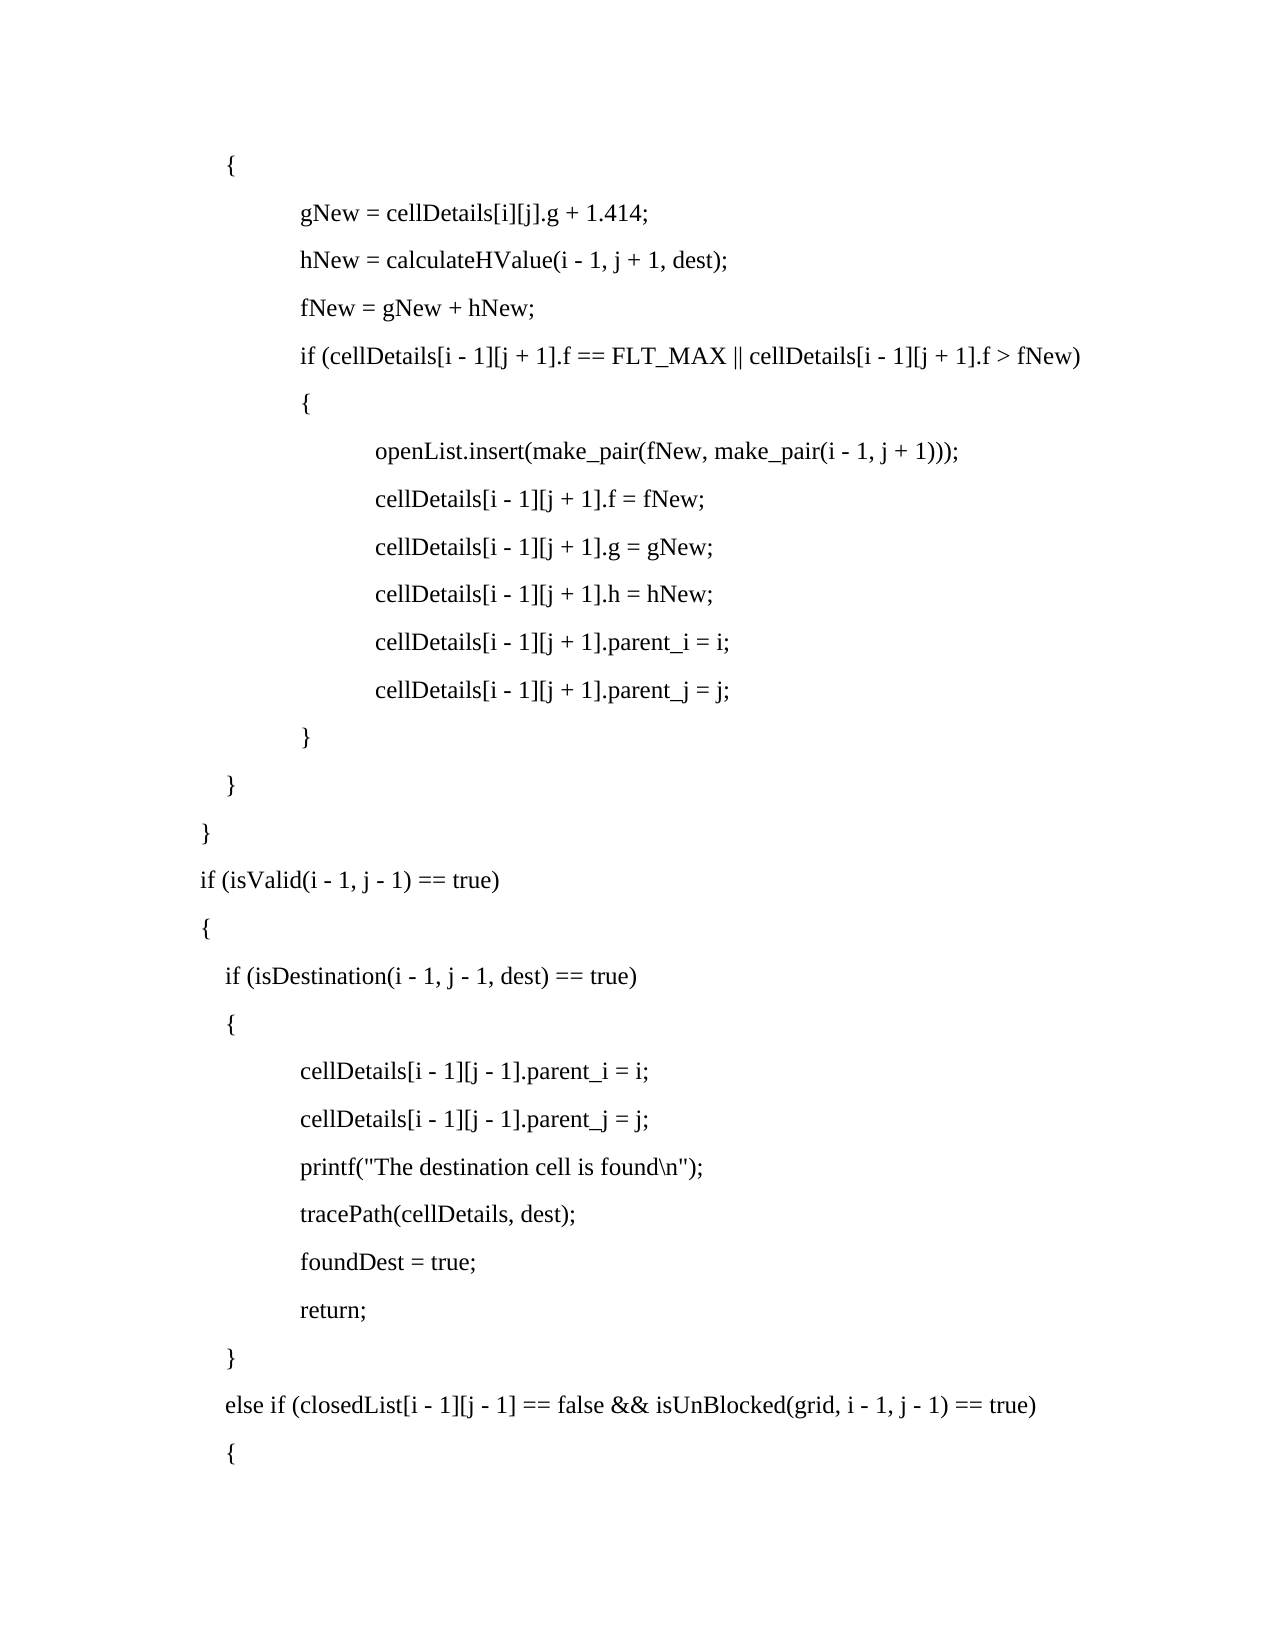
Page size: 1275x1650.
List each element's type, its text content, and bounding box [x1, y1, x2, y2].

text if (isValid(i - 1, j - 1) == true) [150, 866, 1125, 894]
text printf("The destination cell is found\n"); [150, 1152, 1125, 1181]
text { [150, 1009, 1125, 1037]
text cellDetails[i - 1][j + 1].g = gNew; [150, 532, 1125, 560]
text tracePath(cellDetails, dest); [150, 1199, 1125, 1228]
text if (cellDetails[i - 1][j + 1].f == FLT_MAX || cellDetails[i - 1][j + 1].f > fNew) [150, 341, 1125, 369]
text { [150, 913, 1125, 942]
text } [150, 770, 1125, 799]
text else if (closedList[i - 1][j - 1] == false && isUnBlocked(grid, i - 1, j - 1) == true) [150, 1390, 1125, 1419]
text { [150, 1438, 1125, 1467]
text } [150, 818, 1125, 847]
text cellDetails[i - 1][j + 1].f = fNew; [150, 484, 1125, 513]
text cellDetails[i - 1][j + 1].parent_i = i; [150, 627, 1125, 656]
text cellDetails[i - 1][j + 1].parent_j = j; [150, 675, 1125, 703]
text gNew = cellDetails[i][j].g + 1.414; [150, 198, 1125, 226]
text { [150, 150, 1125, 179]
text cellDetails[i - 1][j - 1].parent_j = j; [150, 1104, 1125, 1133]
text if (isDestination(i - 1, j - 1, dest) == true) [150, 961, 1125, 990]
text fNew = gNew + hNew; [150, 293, 1125, 322]
text } [150, 722, 1125, 751]
text cellDetails[i - 1][j + 1].h = hNew; [150, 579, 1125, 608]
text openList.insert(make_pair(fNew, make_pair(i - 1, j + 1))); [150, 436, 1125, 465]
text { [150, 388, 1125, 417]
text foundDest = true; [150, 1247, 1125, 1276]
text hNew = calculateHValue(i - 1, j + 1, dest); [150, 245, 1125, 274]
text } [150, 1343, 1125, 1371]
text return; [150, 1295, 1125, 1324]
text cellDetails[i - 1][j - 1].parent_i = i; [150, 1056, 1125, 1085]
